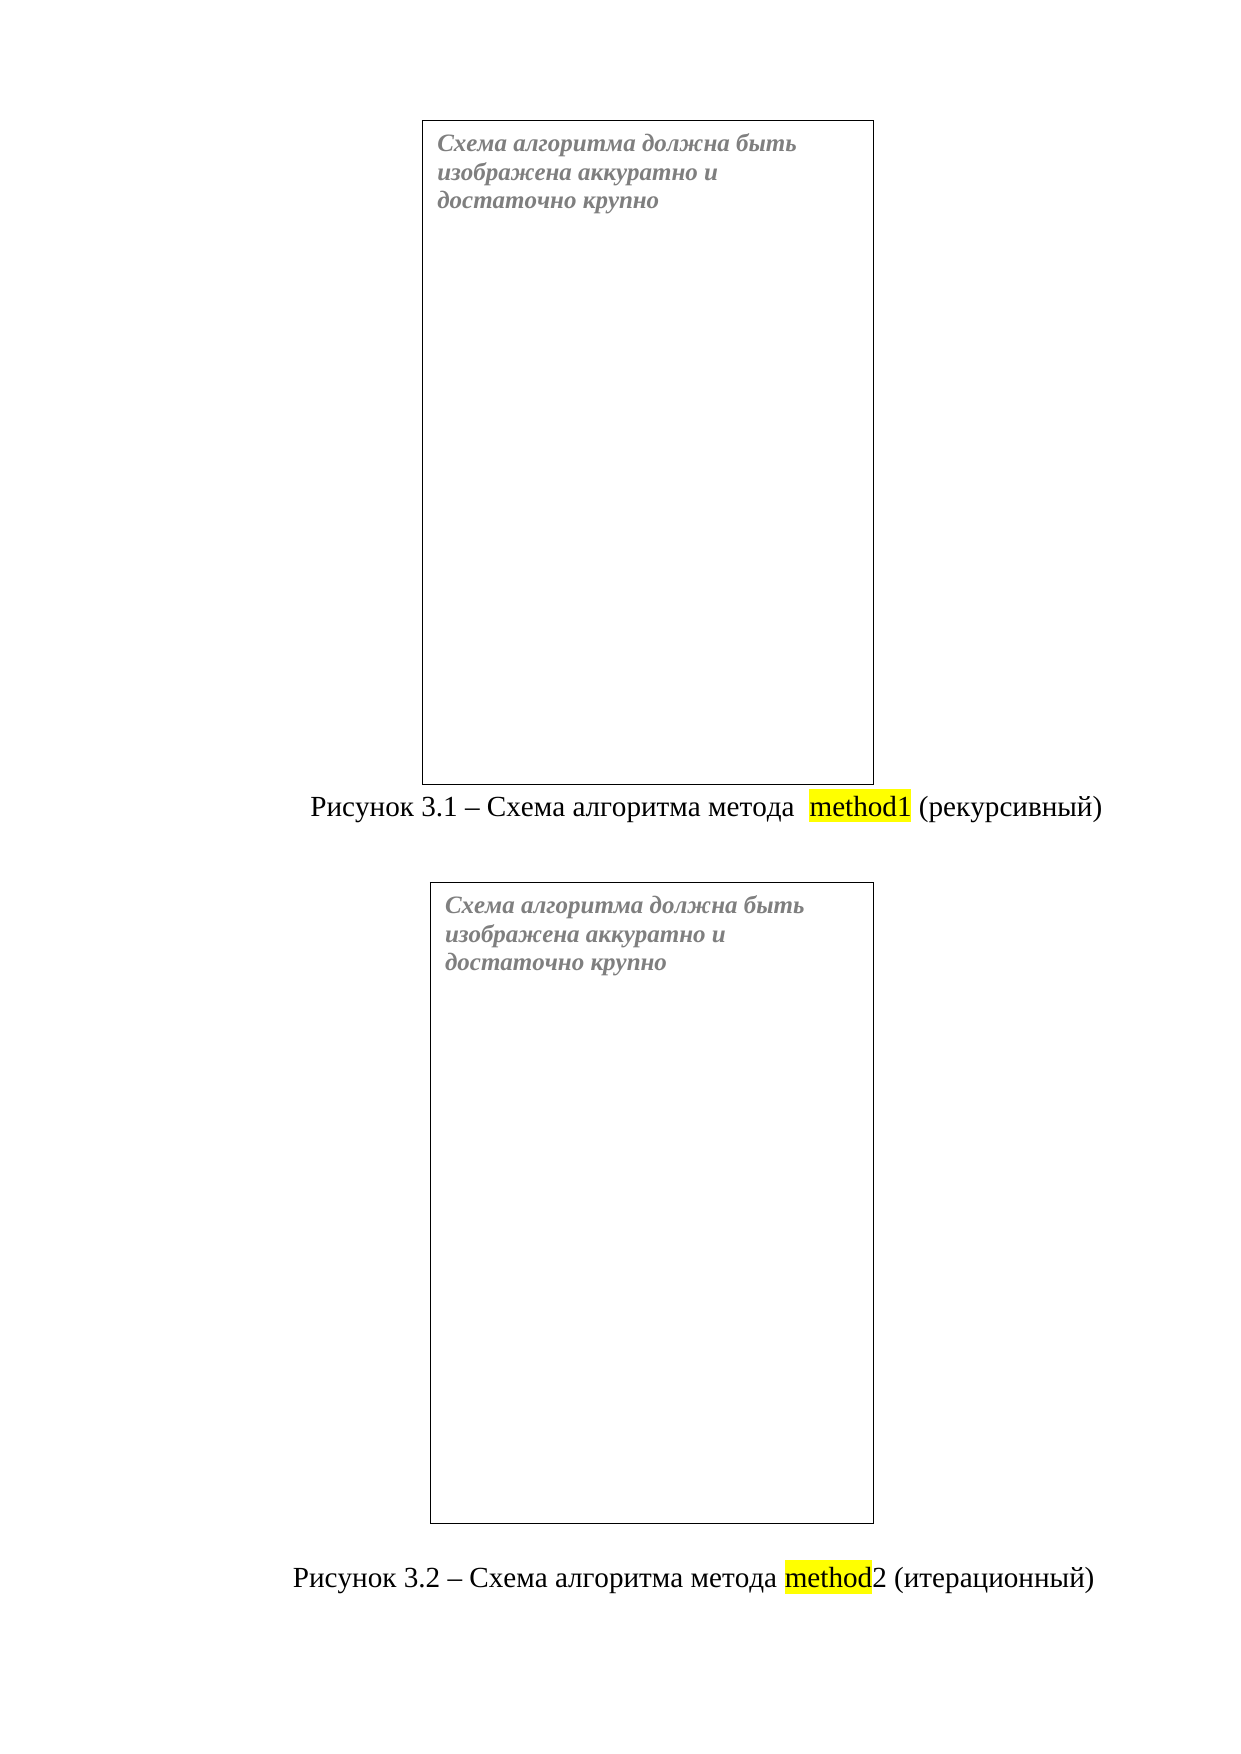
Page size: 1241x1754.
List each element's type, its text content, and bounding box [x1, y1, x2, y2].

text Рисунок 3.1 – Схема алгоритма метода method1 (рекурсивный) [911, 789, 1152, 822]
text Рисунок 3.1 – Схема алгоритма метода method1 (рекурсивный) [177, 789, 809, 822]
text Рисунок 3.2 – Схема алгоритма метода method2 (итерационный) [177, 1560, 785, 1594]
text Рисунок 3.2 – Схема алгоритма метода method2 (итерационный) [872, 1560, 1152, 1594]
